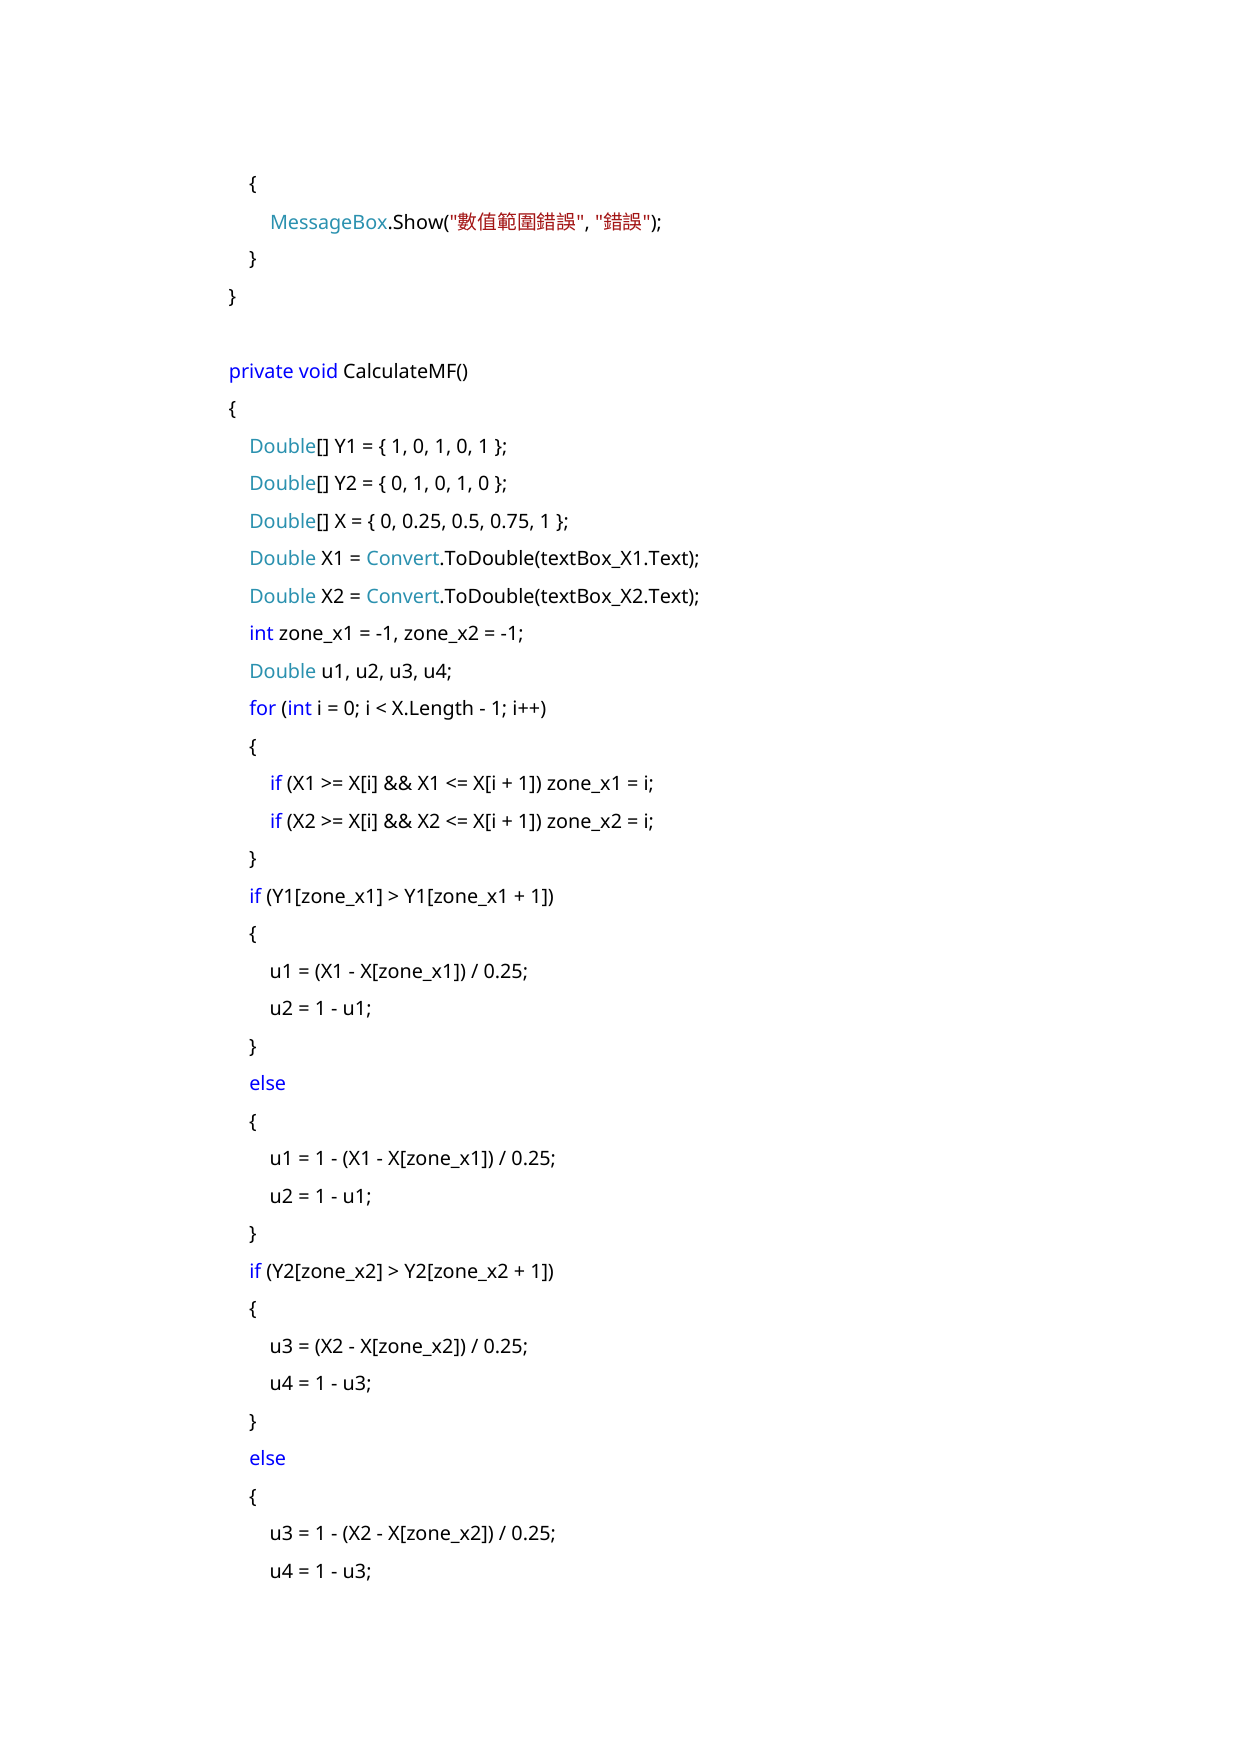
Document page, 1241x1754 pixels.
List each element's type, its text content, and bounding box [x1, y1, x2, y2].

text Double X1 = Convert.ToDouble(textBox_X1.Text); [187, 539, 1053, 577]
text if (Y1[zone_x1] > Y1[zone_x1 + 1]) [187, 877, 1053, 914]
text } [187, 277, 1053, 314]
text } [187, 239, 1053, 277]
text { [187, 727, 1053, 764]
text private void CalculateMF() [187, 352, 1053, 389]
text u1 = (X1 - X[zone_x1]) / 0.25; [187, 952, 1053, 989]
text else [187, 1439, 1053, 1477]
text for (int i = 0; i < X.Length - 1; i++) [187, 689, 1053, 727]
text { [187, 164, 1053, 202]
text { [187, 1289, 1053, 1327]
text Double X2 = Convert.ToDouble(textBox_X2.Text); [187, 577, 1053, 614]
text } [187, 1214, 1053, 1252]
text u2 = 1 - u1; [187, 989, 1053, 1027]
text u3 = 1 - (X2 - X[zone_x2]) / 0.25; [187, 1514, 1053, 1552]
text if (X1 >= X[i] && X1 <= X[i + 1]) zone_x1 = i; [187, 764, 1053, 802]
text u2 = 1 - u1; [187, 1177, 1053, 1214]
text u3 = (X2 - X[zone_x2]) / 0.25; [187, 1327, 1053, 1364]
text Double[] Y2 = { 0, 1, 0, 1, 0 }; [187, 464, 1053, 502]
text Double[] Y1 = { 1, 0, 1, 0, 1 }; [187, 427, 1053, 464]
text { [187, 389, 1053, 427]
text Double u1, u2, u3, u4; [187, 652, 1053, 689]
text { [187, 1477, 1053, 1514]
text int zone_x1 = -1, zone_x2 = -1; [187, 614, 1053, 652]
text { [187, 1102, 1053, 1139]
text { [187, 914, 1053, 952]
text u1 = 1 - (X1 - X[zone_x1]) / 0.25; [187, 1139, 1053, 1177]
text if (X2 >= X[i] && X2 <= X[i + 1]) zone_x2 = i; [187, 802, 1053, 839]
text } [187, 1402, 1053, 1439]
text } [187, 839, 1053, 877]
text } [187, 1027, 1053, 1064]
text if (Y2[zone_x2] > Y2[zone_x2 + 1]) [187, 1252, 1053, 1289]
text u4 = 1 - u3; [187, 1364, 1053, 1402]
text MessageBox.Show("數值範圍錯誤", "錯誤"); [187, 202, 1053, 239]
text Double[] X = { 0, 0.25, 0.5, 0.75, 1 }; [187, 502, 1053, 539]
text else [187, 1064, 1053, 1102]
text u4 = 1 - u3; [187, 1552, 1053, 1589]
